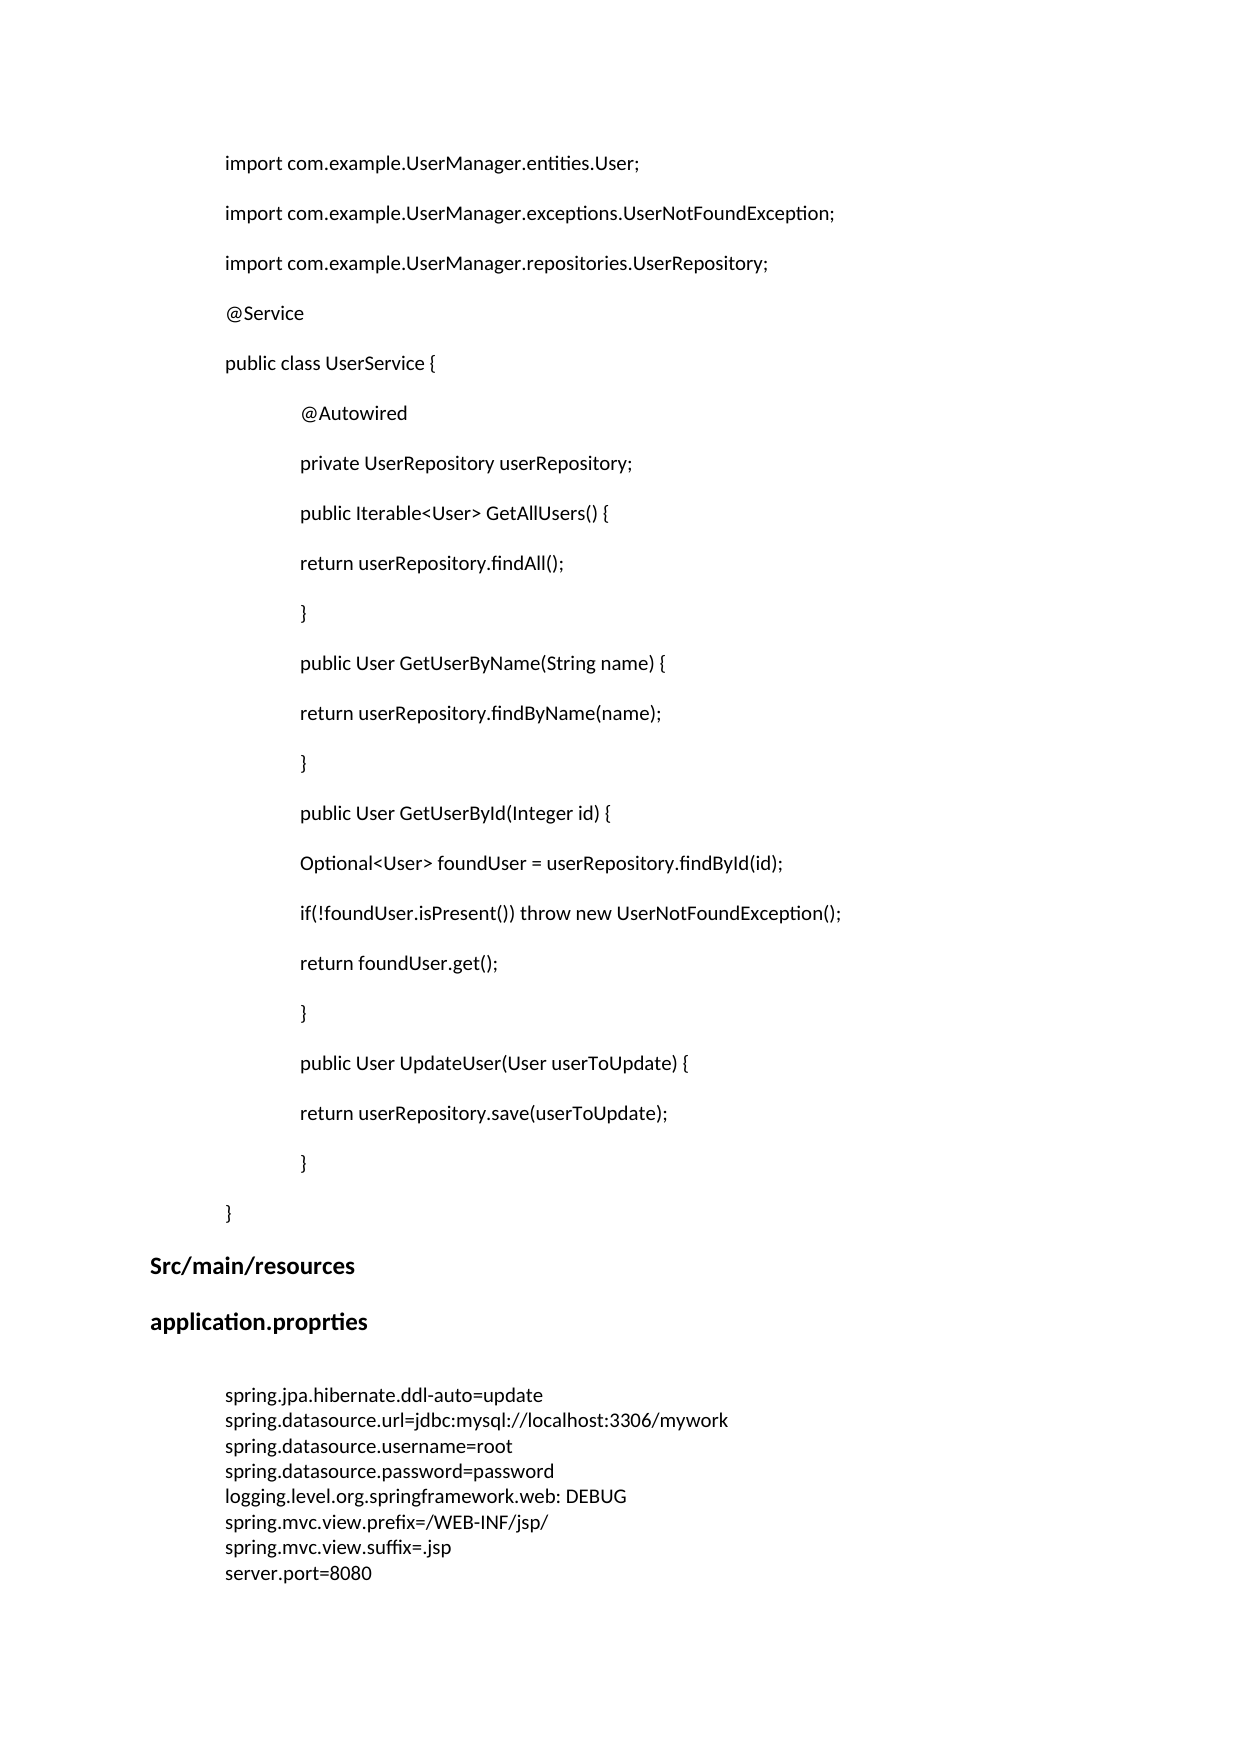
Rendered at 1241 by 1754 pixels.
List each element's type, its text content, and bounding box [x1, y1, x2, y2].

text logging.level.org.springframework.web: DEBUG [225, 1484, 1090, 1509]
text spring.datasource.url=jdbc:mysql://localhost:3306/mywork [225, 1407, 1090, 1433]
text @Autowired [225, 400, 1090, 425]
text if(!foundUser.isPresent()) throw new UserNotFoundException(); [225, 900, 1090, 925]
text application.proprties [150, 1306, 1090, 1336]
text public User GetUserByName(String name) { [225, 650, 1090, 675]
text return userRepository.findByName(name); [225, 700, 1090, 725]
text public User GetUserById(Integer id) { [225, 800, 1090, 825]
text } [225, 750, 1090, 775]
text @Service [225, 300, 1090, 325]
text } [225, 1150, 1090, 1175]
text public class UserService { [225, 350, 1090, 375]
text spring.datasource.password=password [225, 1458, 1090, 1484]
text spring.mvc.view.prefix=/WEB-INF/jsp/ [225, 1509, 1090, 1534]
text public Iterable<User> GetAllUsers() { [225, 500, 1090, 525]
text server.port=8080 [225, 1560, 1090, 1585]
text } [225, 1200, 1090, 1225]
text } [225, 1000, 1090, 1025]
text private UserRepository userRepository; [225, 450, 1090, 475]
text Src/main/resources [150, 1250, 1090, 1281]
text return userRepository.findAll(); [225, 550, 1090, 575]
text return foundUser.get(); [225, 950, 1090, 975]
text spring.mvc.view.suffix=.jsp [225, 1534, 1090, 1560]
text import com.example.UserManager.repositories.UserRepository; [225, 250, 1090, 275]
text spring.datasource.username=root [225, 1433, 1090, 1458]
text Optional<User> foundUser = userRepository.findById(id); [225, 850, 1090, 875]
text import com.example.UserManager.entities.User; [225, 150, 1090, 175]
text import com.example.UserManager.exceptions.UserNotFoundException; [225, 200, 1090, 225]
text } [225, 600, 1090, 625]
text public User UpdateUser(User userToUpdate) { [225, 1050, 1090, 1075]
text spring.jpa.hibernate.ddl-auto=update [225, 1382, 1090, 1407]
text return userRepository.save(userToUpdate); [225, 1100, 1090, 1125]
